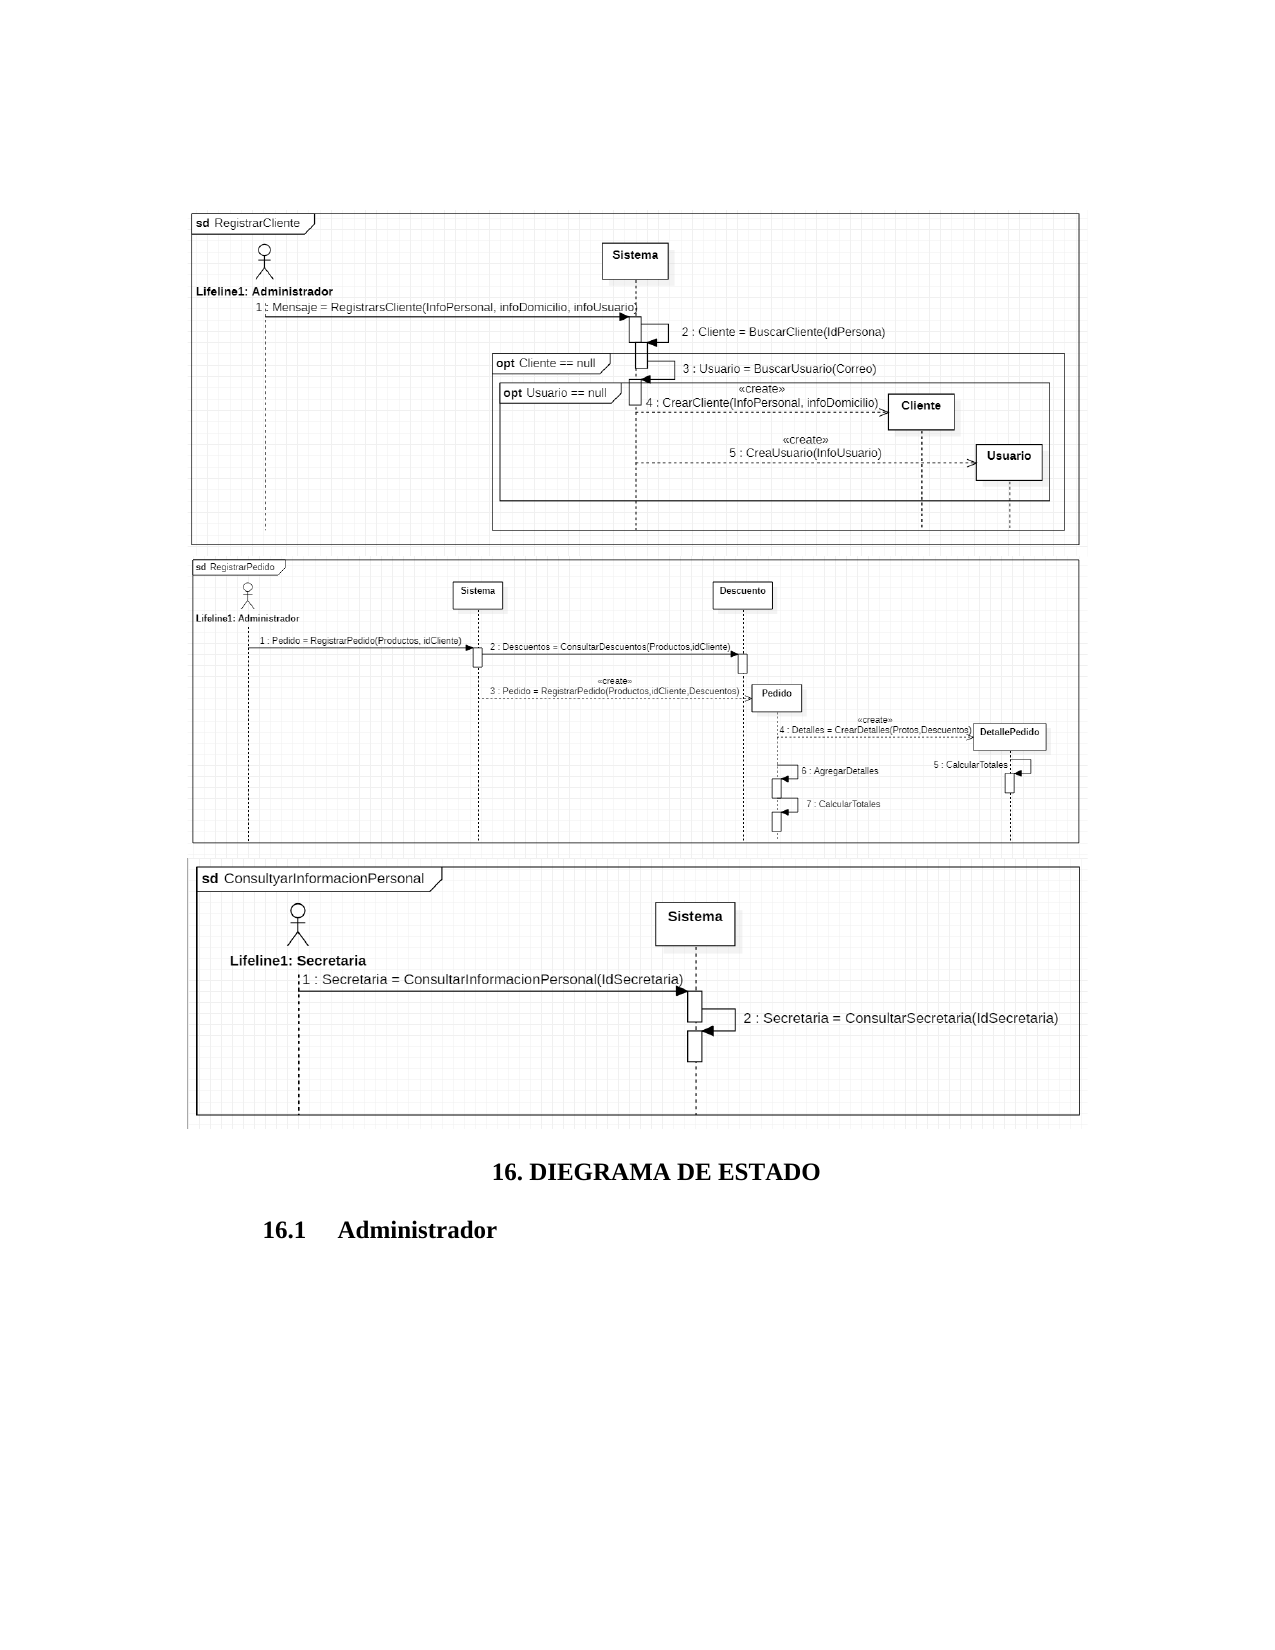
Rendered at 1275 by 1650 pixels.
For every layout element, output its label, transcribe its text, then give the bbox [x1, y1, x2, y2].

subtitle Administrador [262, 1215, 1087, 1243]
picture [187, 210, 1088, 1129]
subtitle DIEGRAMA DE ESTADO [225, 1157, 1087, 1186]
